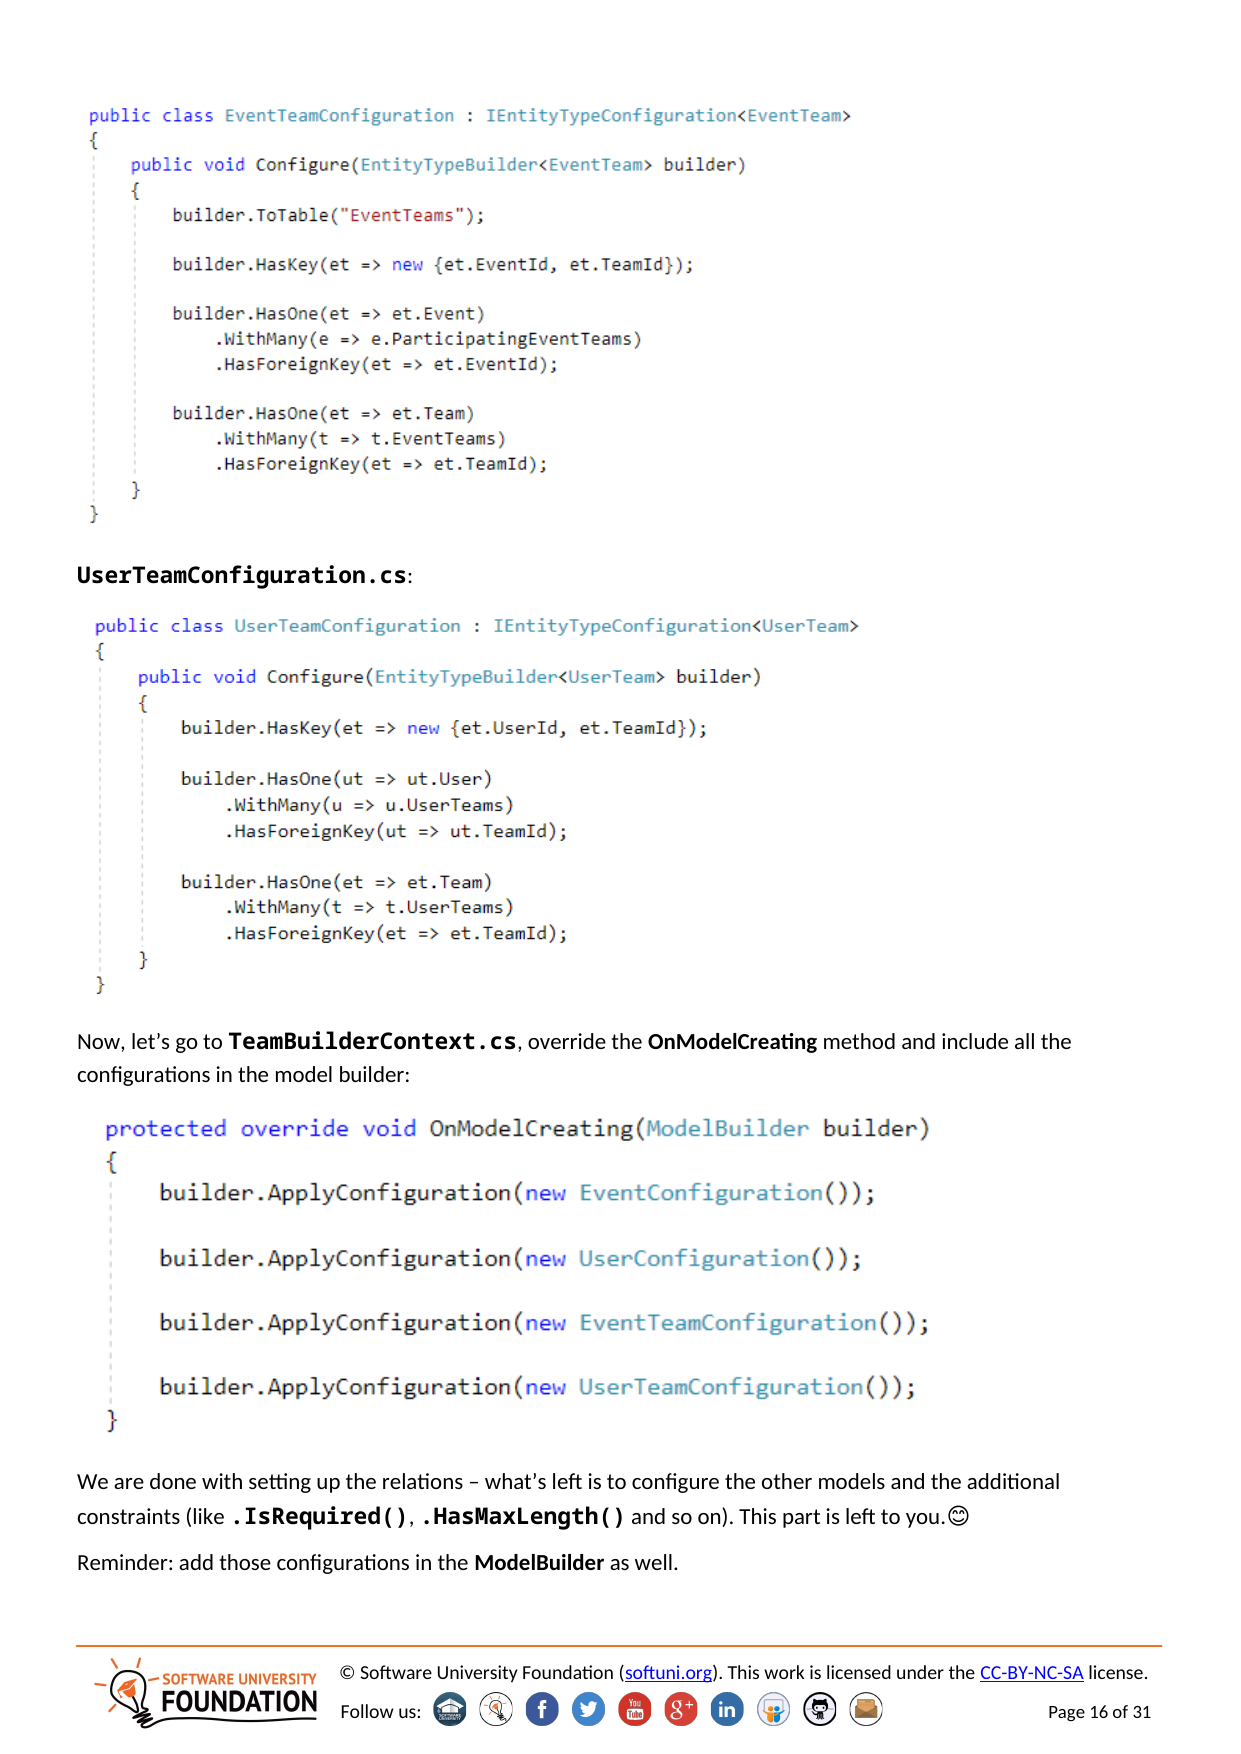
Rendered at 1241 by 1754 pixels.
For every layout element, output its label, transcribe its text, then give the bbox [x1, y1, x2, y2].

picture [849, 1692, 883, 1726]
picture [525, 1692, 559, 1726]
text Reminder: add those configurations in the ModelBuilder as well. [77, 1548, 1163, 1576]
text UserTeamConfiguration.cs: [77, 559, 1163, 590]
picture [433, 1692, 467, 1726]
picture [664, 1692, 698, 1726]
picture [76, 1105, 988, 1451]
picture [479, 1692, 513, 1726]
picture [76, 607, 867, 1009]
picture [803, 1692, 837, 1726]
picture [76, 95, 874, 543]
picture [710, 1692, 744, 1726]
picture [93, 1656, 317, 1729]
text We are done with setting up the relations – what’s left is to configure the other models and the additional constraints (like .IsRequired(), .HasMaxLength() and so on). This part is left to you.😊 [77, 1467, 1163, 1531]
picture [757, 1692, 790, 1726]
picture [618, 1692, 652, 1726]
picture [572, 1692, 605, 1726]
text Now, let’s go to TeamBuilderContext.cs, override the OnModelCreating method and include all the configurations in the model builder: [77, 1025, 1163, 1089]
